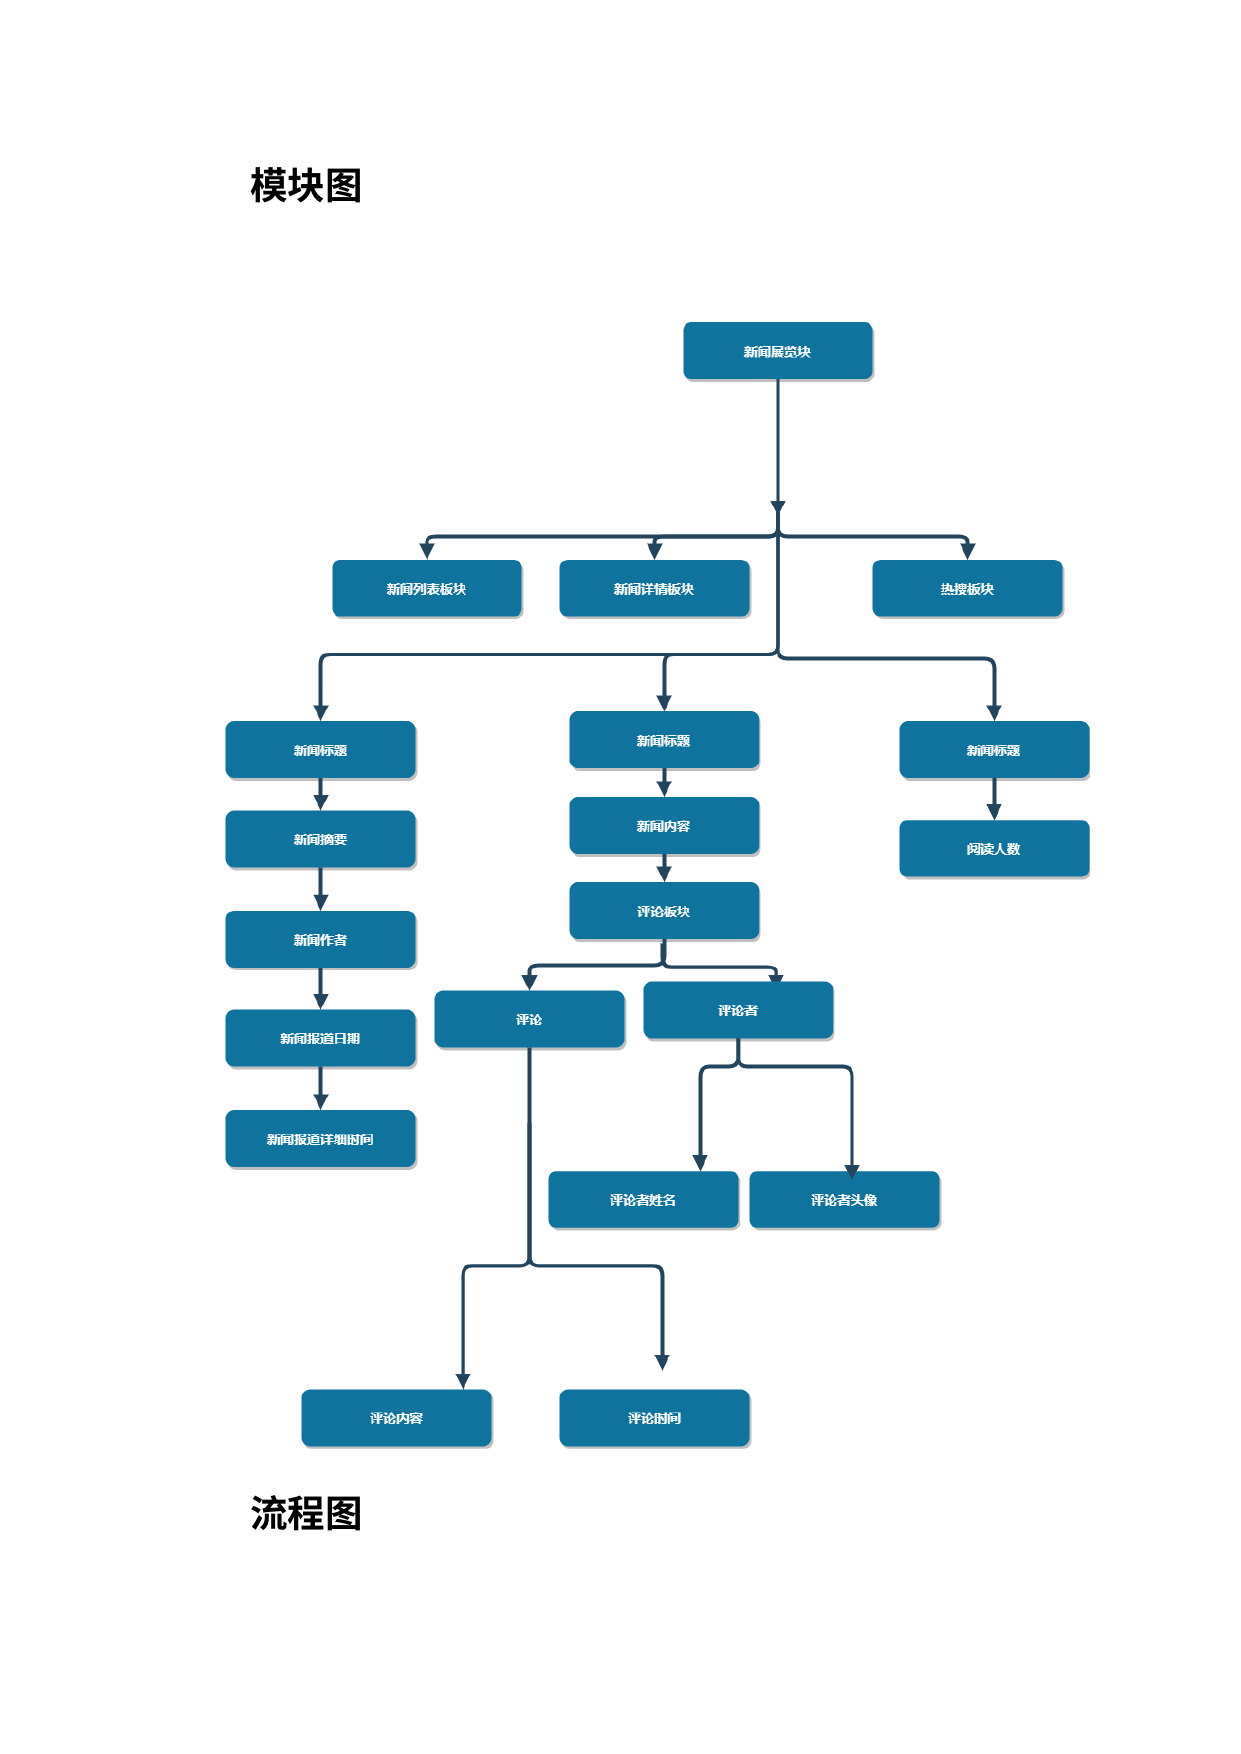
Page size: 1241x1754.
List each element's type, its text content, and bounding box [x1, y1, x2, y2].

subtitle 流程图 [175, 1483, 1076, 1538]
picture [225, 321, 1091, 1449]
subtitle 模块图 [175, 156, 1076, 211]
